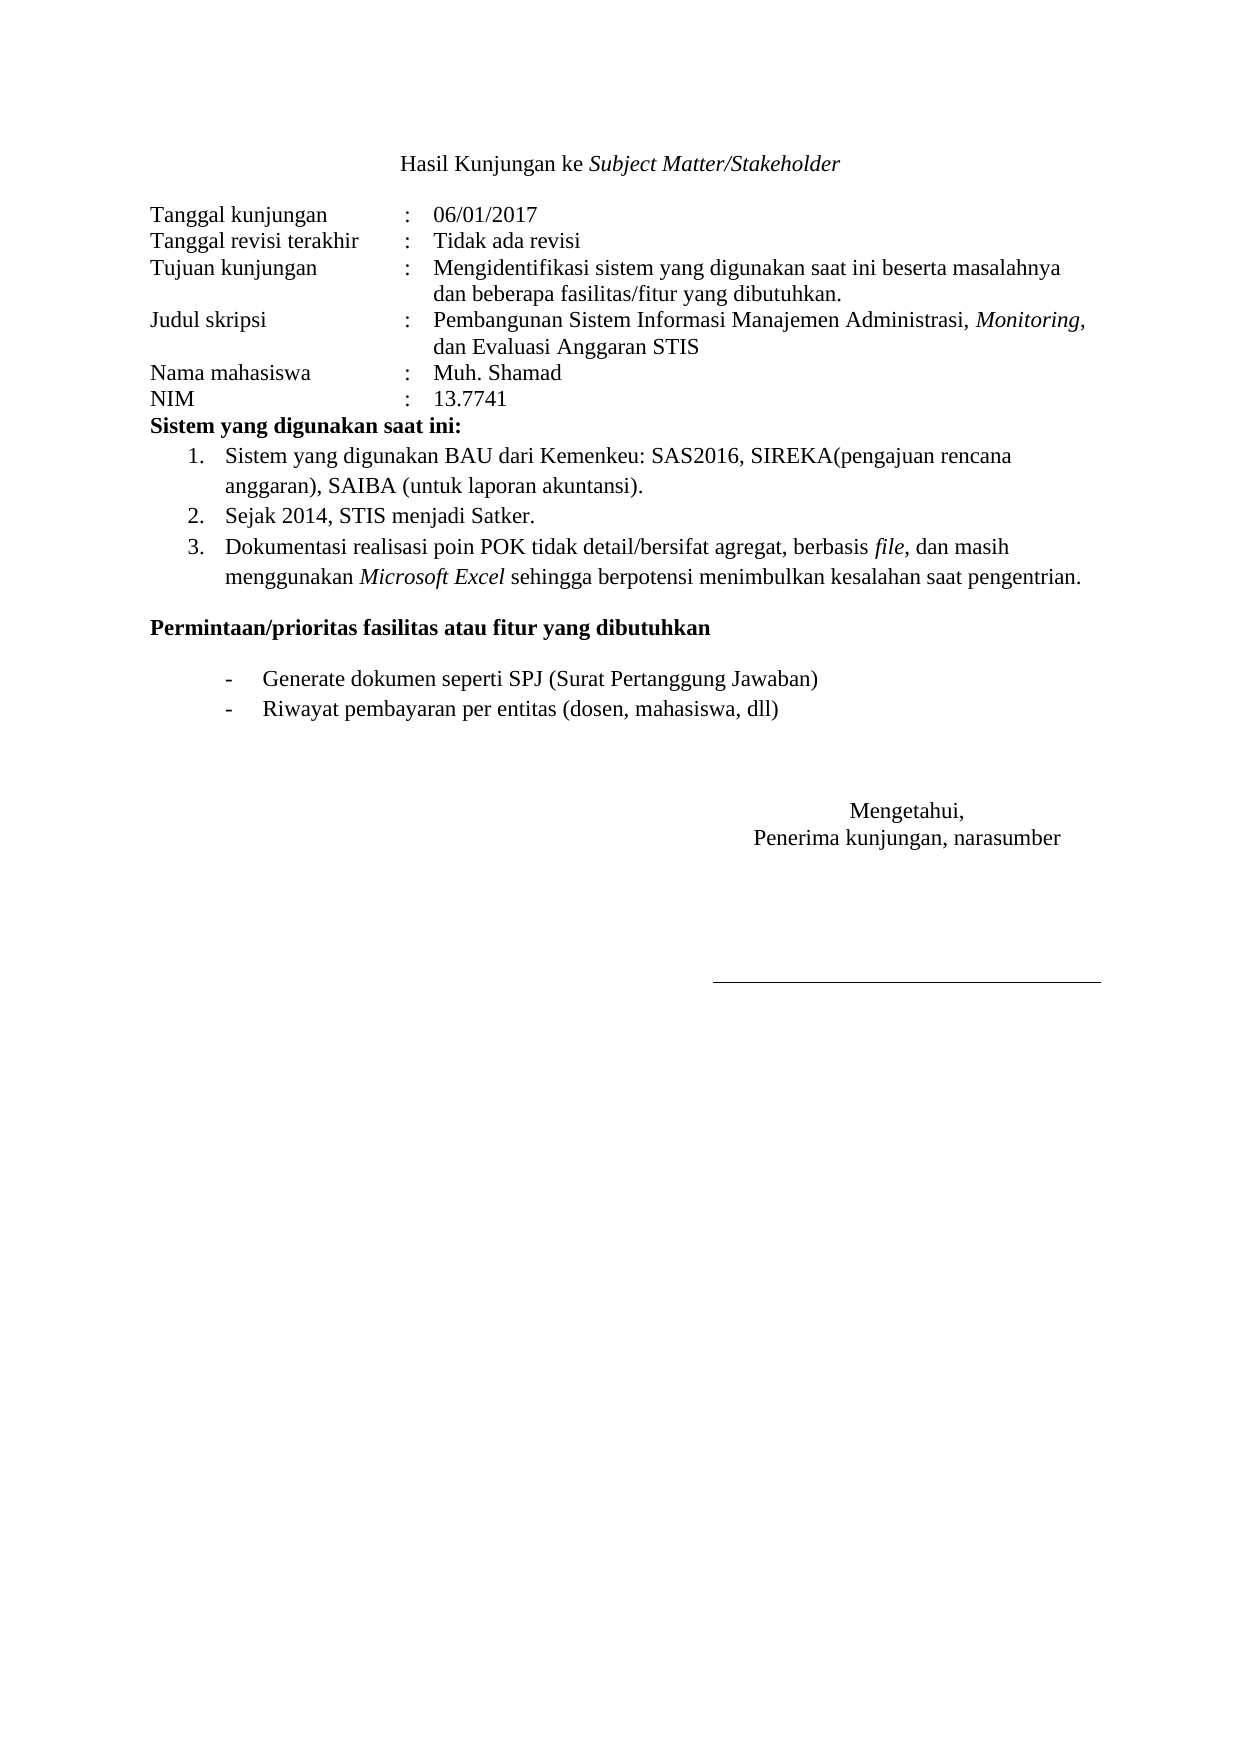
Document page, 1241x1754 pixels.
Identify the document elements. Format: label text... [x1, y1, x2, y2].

text Hasil Kunjungan ke Subject Matter/Stakeholder [150, 150, 1090, 176]
table_cell 13.7741 [422, 386, 1101, 412]
table_cell Mengidentifikasi sistem yang digunakan saat ini beserta masalahnya dan beberapa fasilitas/fitur yang dibutuhkan. [422, 254, 1101, 306]
table_header Mengetahui, Penerima kunjungan, narasumber [713, 797, 1101, 982]
table_cell Tidak ada revisi [422, 228, 1101, 254]
table_cell Nama mahasiswa [139, 359, 393, 386]
table_cell : [393, 359, 422, 386]
list Sejak 2014, STIS menjadi Satker. [187, 502, 1090, 529]
table_cell Tanggal revisi terakhir [139, 228, 393, 254]
table_header : [393, 201, 422, 227]
text Permintaan/prioritas fasilitas atau fitur yang dibutuhkan [150, 614, 1090, 640]
list Dokumentasi realisasi poin POK tidak detail/bersifat agregat, berbasis file, dan masih menggunakan Microsoft Excel sehingga berpotensi menimbulkan kesalahan saat pengentrian. [187, 533, 1090, 589]
table_cell : [393, 228, 422, 254]
list Sistem yang digunakan saat ini: [150, 412, 1090, 438]
table_cell Pembangunan Sistem Informasi Manajemen Administrasi, Monitoring, dan Evaluasi Anggaran STIS [422, 306, 1101, 359]
table_header Tanggal kunjungan [139, 201, 393, 227]
table_cell NIM [139, 386, 393, 412]
table_cell : [393, 386, 422, 412]
table_cell Tujuan kunjungan [139, 254, 393, 306]
list Riwayat pembayaran per entitas (dosen, mahasiswa, dll) [225, 695, 1090, 722]
table_cell : [393, 306, 422, 359]
table_cell : [393, 254, 422, 306]
table_cell Judul skripsi [139, 306, 393, 359]
list Sistem yang digunakan BAU dari Kemenkeu: SAS2016, SIREKA(pengajuan rencana anggaran), SAIBA (untuk laporan akuntansi). [187, 442, 1090, 499]
list Generate dokumen seperti SPJ (Surat Pertanggung Jawaban) [225, 665, 1090, 691]
table_cell Muh. Shamad [422, 359, 1101, 386]
table_header 06/01/2017 [422, 201, 1101, 227]
